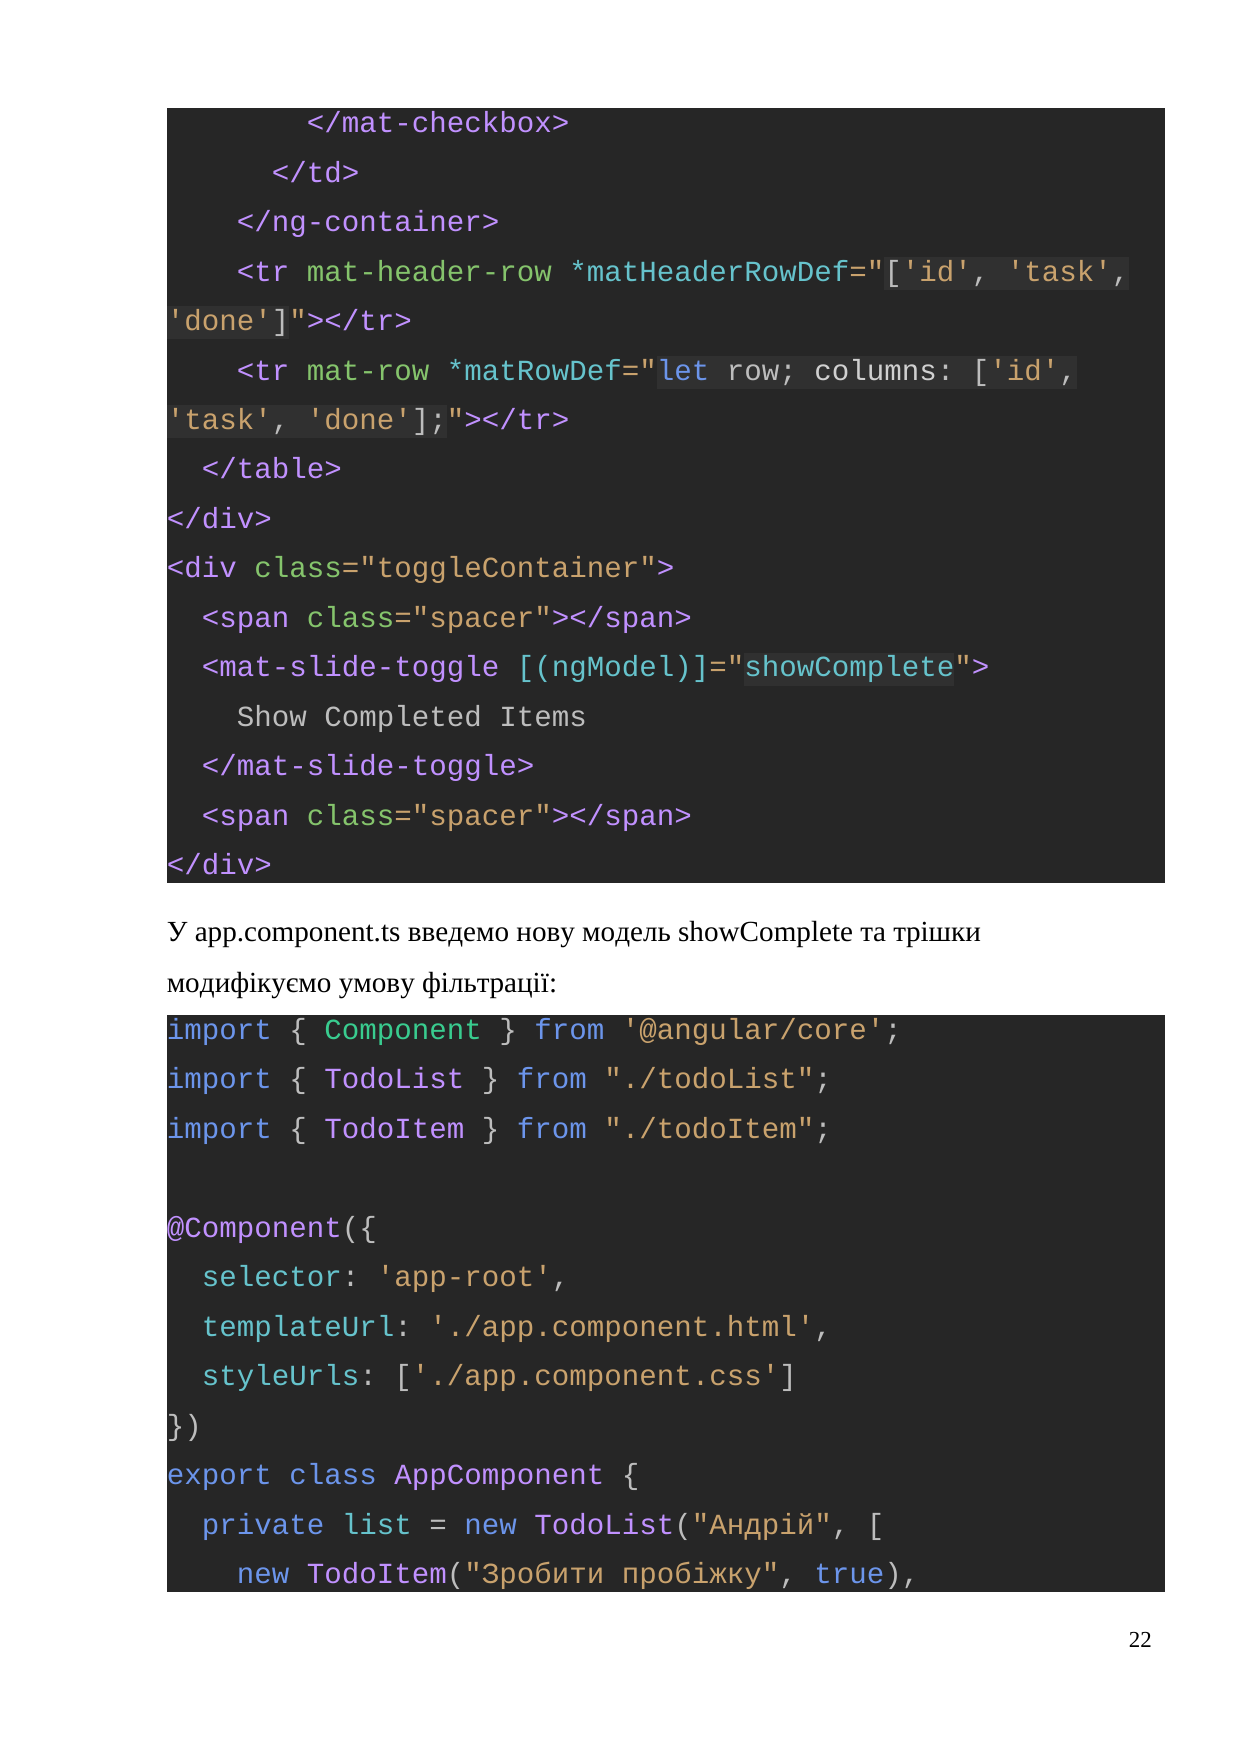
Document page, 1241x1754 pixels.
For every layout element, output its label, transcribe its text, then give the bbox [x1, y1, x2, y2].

text У app.component.ts введемо нову модель showComplete та трішки модифікуємо умову фільтрації: [167, 914, 1106, 998]
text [167, 108, 1165, 883]
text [167, 1015, 1165, 1592]
